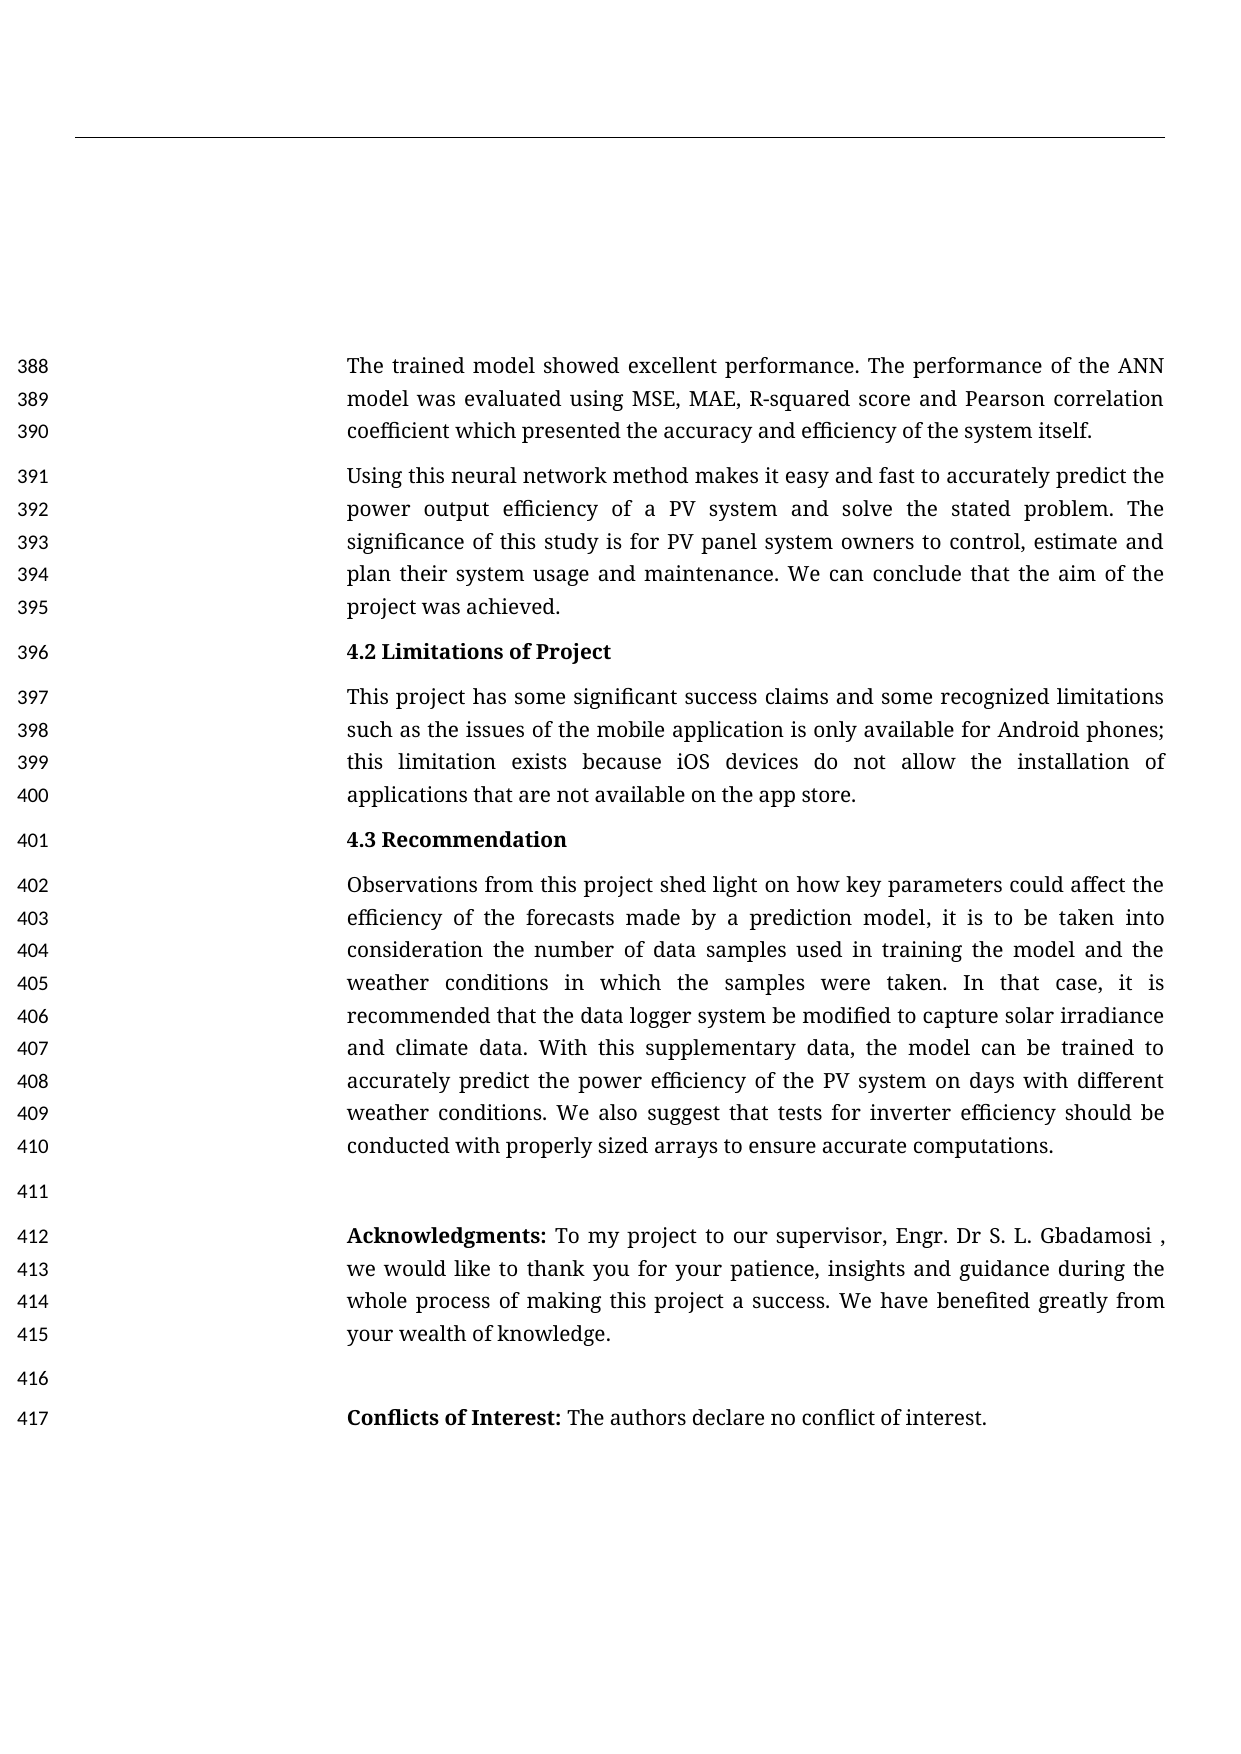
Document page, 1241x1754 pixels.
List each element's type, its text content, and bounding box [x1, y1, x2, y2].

text Observations from this project shed light on how key parameters could affect the efficiency of the forecasts made by a prediction model, it is to be taken into consideration the number of data samples used in training the model and the weather conditions in which the samples were taken. In that case, it is recommended that the data logger system be modified to capture solar irradiance and climate data. With this supplementary data, the model can be trained to accurately predict the power efficiency of the PV system on days with different weather conditions. We also suggest that tests for inverter efficiency should be conducted with properly sized arrays to ensure accurate computations. [347, 870, 1165, 1159]
text This project has some significant success claims and some recognized limitations such as the issues of the mobile application is only available for Android phones; this limitation exists because iOS devices do not allow the installation of applications that are not available on the app store. [347, 682, 1165, 808]
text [347, 351, 1165, 445]
text 4.2 Limitations of Project [347, 637, 1165, 666]
text Acknowledgments: To my project to our supervisor, Engr. Dr S. L. Gbadamosi , we would like to thank you for your patience, insights and guidance during the whole process of making this project a success. We have benefited greatly from your wealth of knowledge. [347, 1221, 1165, 1348]
text Using this neural network method makes it easy and fast to accurately predict the power output efficiency of a PV system and solve the stated problem. The significance of this study is for PV panel system owners to control, estimate and plan their system usage and maintenance. We can conclude that the aim of the project was achieved. [347, 462, 1165, 621]
text Conflicts of Interest: The authors declare no conflict of interest. [347, 1404, 1165, 1431]
text 4.3 Recommendation [347, 825, 1165, 854]
